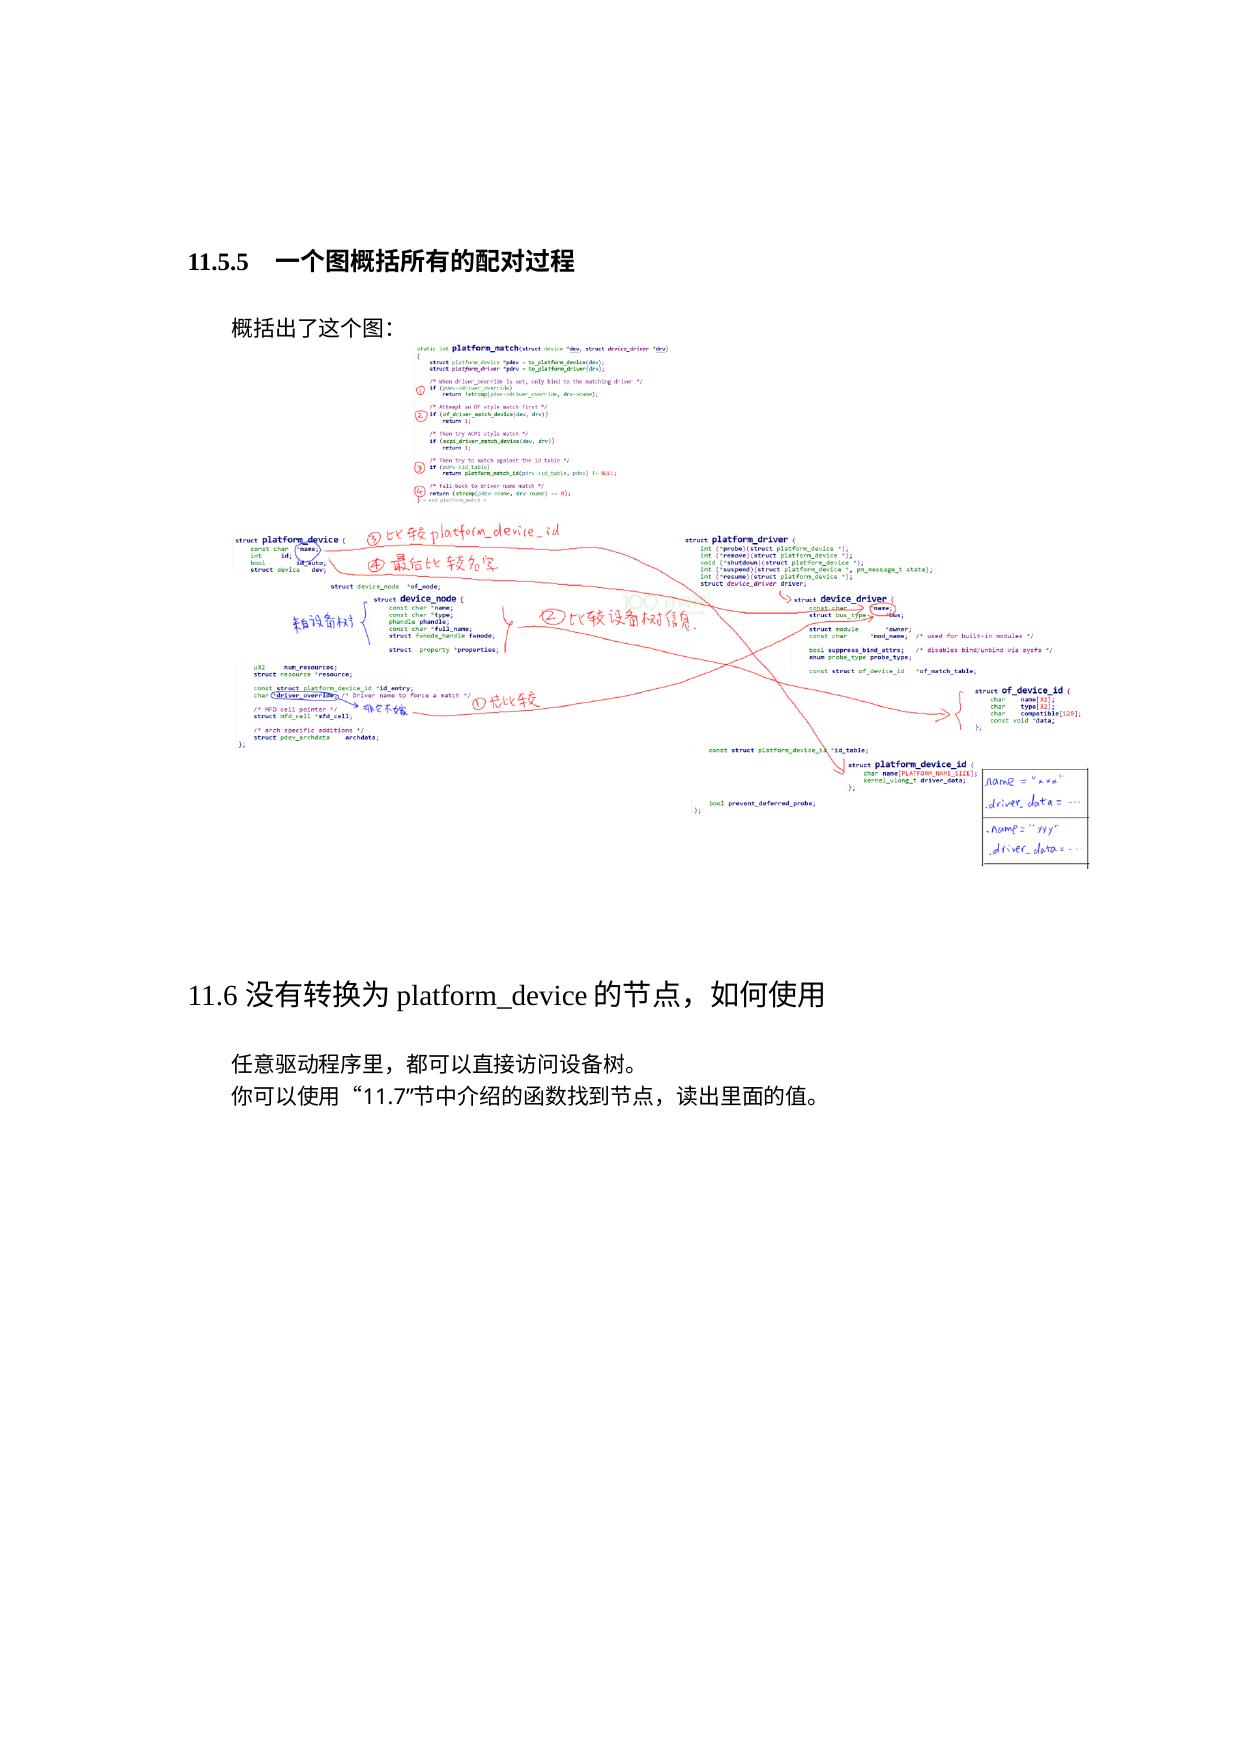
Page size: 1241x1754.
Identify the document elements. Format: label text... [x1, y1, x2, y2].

text 你可以使用“11.7”节中介绍的函数找到节点，读出里面的值。 [187, 1079, 1053, 1111]
text 任意驱动程序里，都可以直接访问设备树。 [187, 1046, 1053, 1079]
picture [231, 342, 1097, 869]
subtitle 11.5.5 一个图概括所有的配对过程 [187, 227, 1053, 292]
subtitle 11.6 没有转换为platform_device的节点，如何使用 [187, 960, 1053, 1025]
text 概括出了这个图： [187, 310, 1053, 343]
